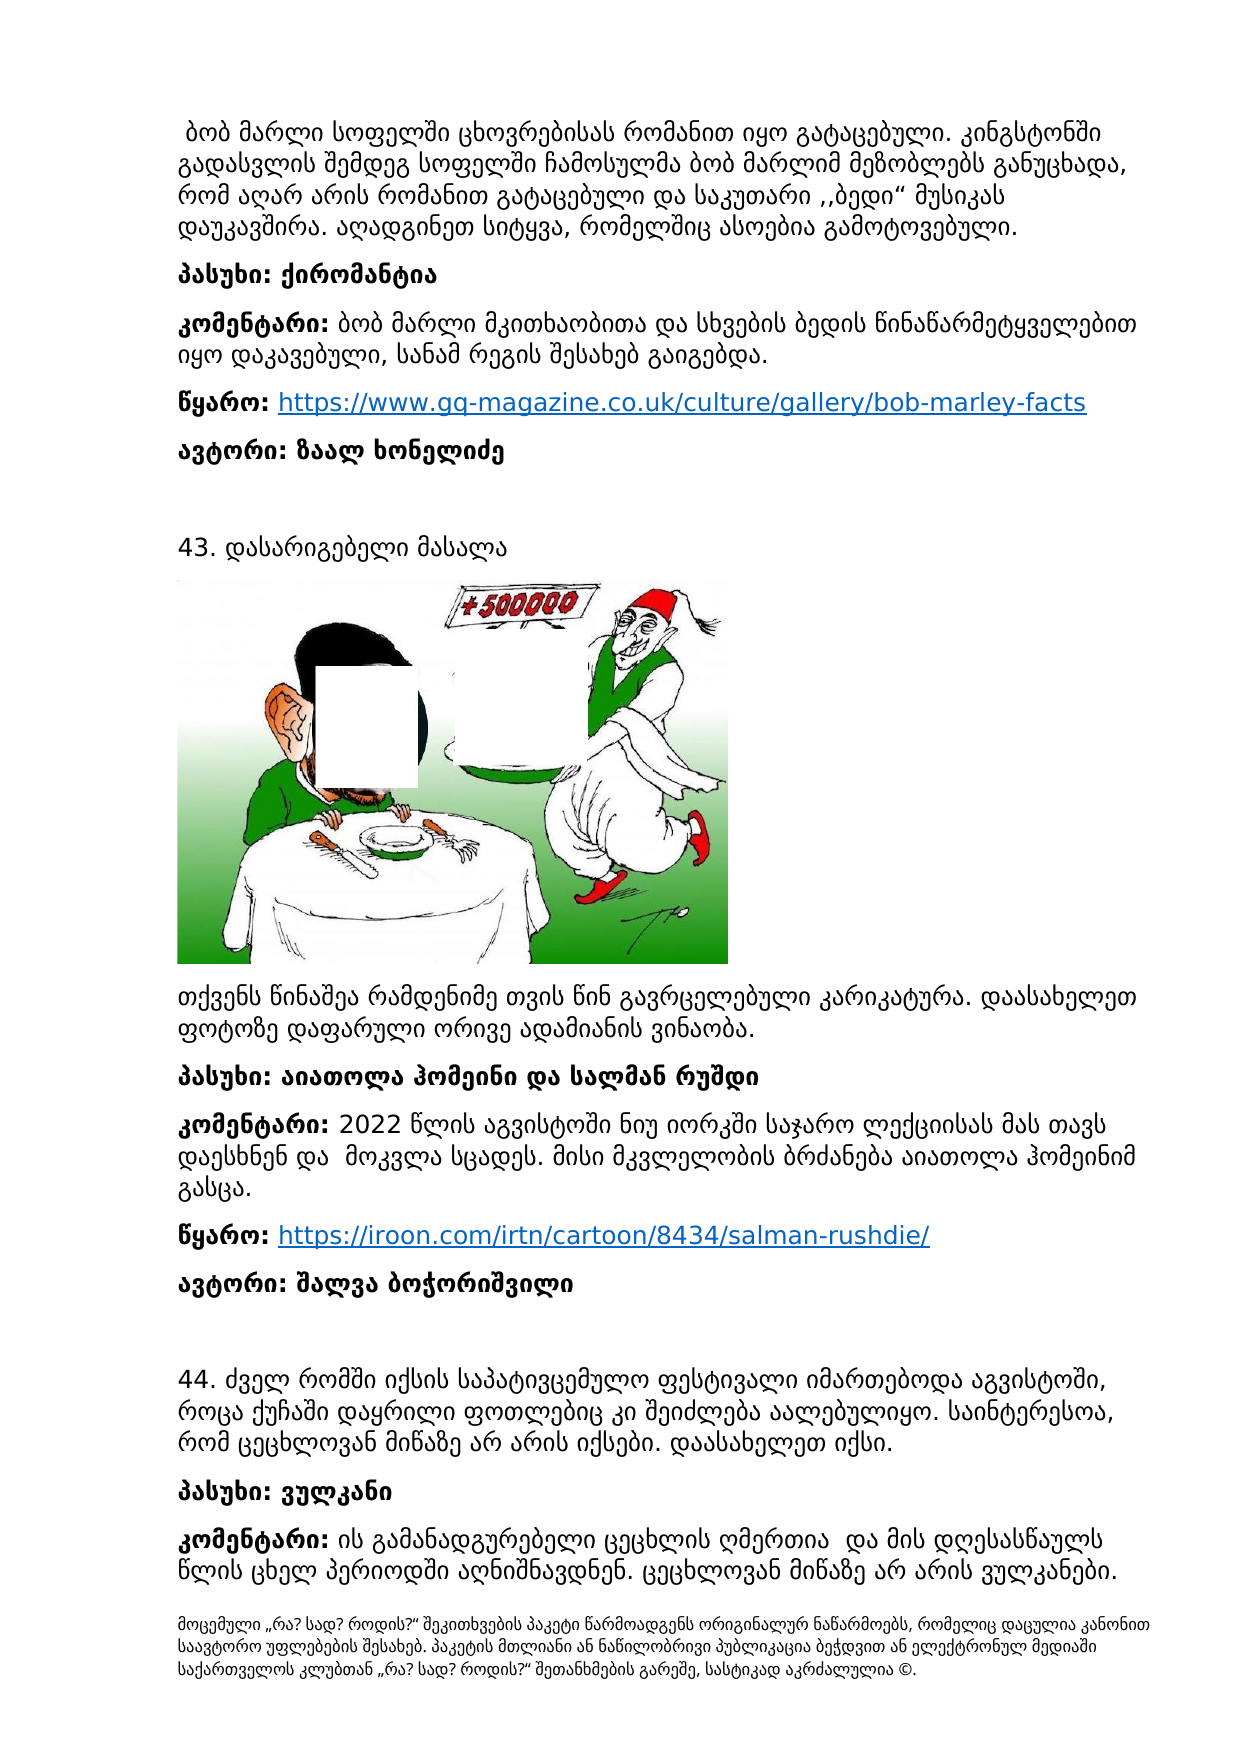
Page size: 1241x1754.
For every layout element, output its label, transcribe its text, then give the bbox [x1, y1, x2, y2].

text წყარო: https://iroon.com/irtn/cartoon/8434/salman-rushdie/ [177, 1221, 1152, 1250]
text კომენტარი: ის გამანადგურებელი ცეცხლის ღმერთია და მის დღესასწაულს წლის ცხელ პერიოდში აღნიშნავდნენ. ცეცხლოვან მიწაზე არ არის ვულკანები. [177, 1525, 1152, 1585]
text თქვენს წინაშეა რამდენიმე თვის წინ გავრცელებული კარიკატურა. დაასახელეთ ფოტოზე დაფარული ორივე ადამიანის ვინაობა. [177, 982, 1152, 1043]
text 44. ძველ რომში იქსის საპატივცემულო ფესტივალი იმართებოდა აგვისტოში, როცა ქუჩაში დაყრილი ფოთლებიც კი შეიძლება აალებულიყო. საინტერესოა, რომ ცეცხლოვან მიწაზე არ არის იქსები. დაასახელეთ იქსი. [177, 1366, 1152, 1458]
text კომენტარი: ბობ მარლი მკითხაობითა და სხვების ბედის წინაწარმეტყველებით იყო დაკავებული, სანამ რეგის შესახებ გაიგებდა. [177, 309, 1152, 369]
text ავტორი: ზაალ ხონელიძე [177, 436, 1152, 466]
text პასუხი: ვულკანი [177, 1477, 1152, 1506]
picture [177, 580, 728, 964]
text წყარო: https://www.gq-magazine.co.uk/culture/gallery/bob-marley-facts [177, 388, 1152, 417]
text ავტორი: შალვა ბოჭორიშვილი [177, 1269, 1152, 1298]
text პასუხი: ქირომანტია [177, 261, 1152, 290]
text 43. დასარიგებელი მასალა [177, 533, 1152, 562]
text პასუხი: აიათოლა ჰომეინი და სალმან რუშდი [177, 1062, 1152, 1091]
text კომენტარი: 2022 წლის აგვისტოში ნიუ იორკში საჯარო ლექციისას მას თავს დაესხნენ და მოკვლა სცადეს. მისი მკვლელობის ბრძანება აიათოლა ჰომეინიმ გასცა. [177, 1110, 1152, 1202]
text ბობ მარლი სოფელში ცხოვრებისას რომანით იყო გატაცებული. კინგსტონში გადასვლის შემდეგ სოფელში ჩამოსულმა ბობ მარლიმ მეზობლებს განუცხადა, რომ აღარ არის რომანით გატაცებული და საკუთარი ,,ბედი“ მუსიკას დაუკავშირა. აღადგინეთ სიტყვა, რომელშიც ასოებია გამოტოვებული. [177, 118, 1152, 242]
